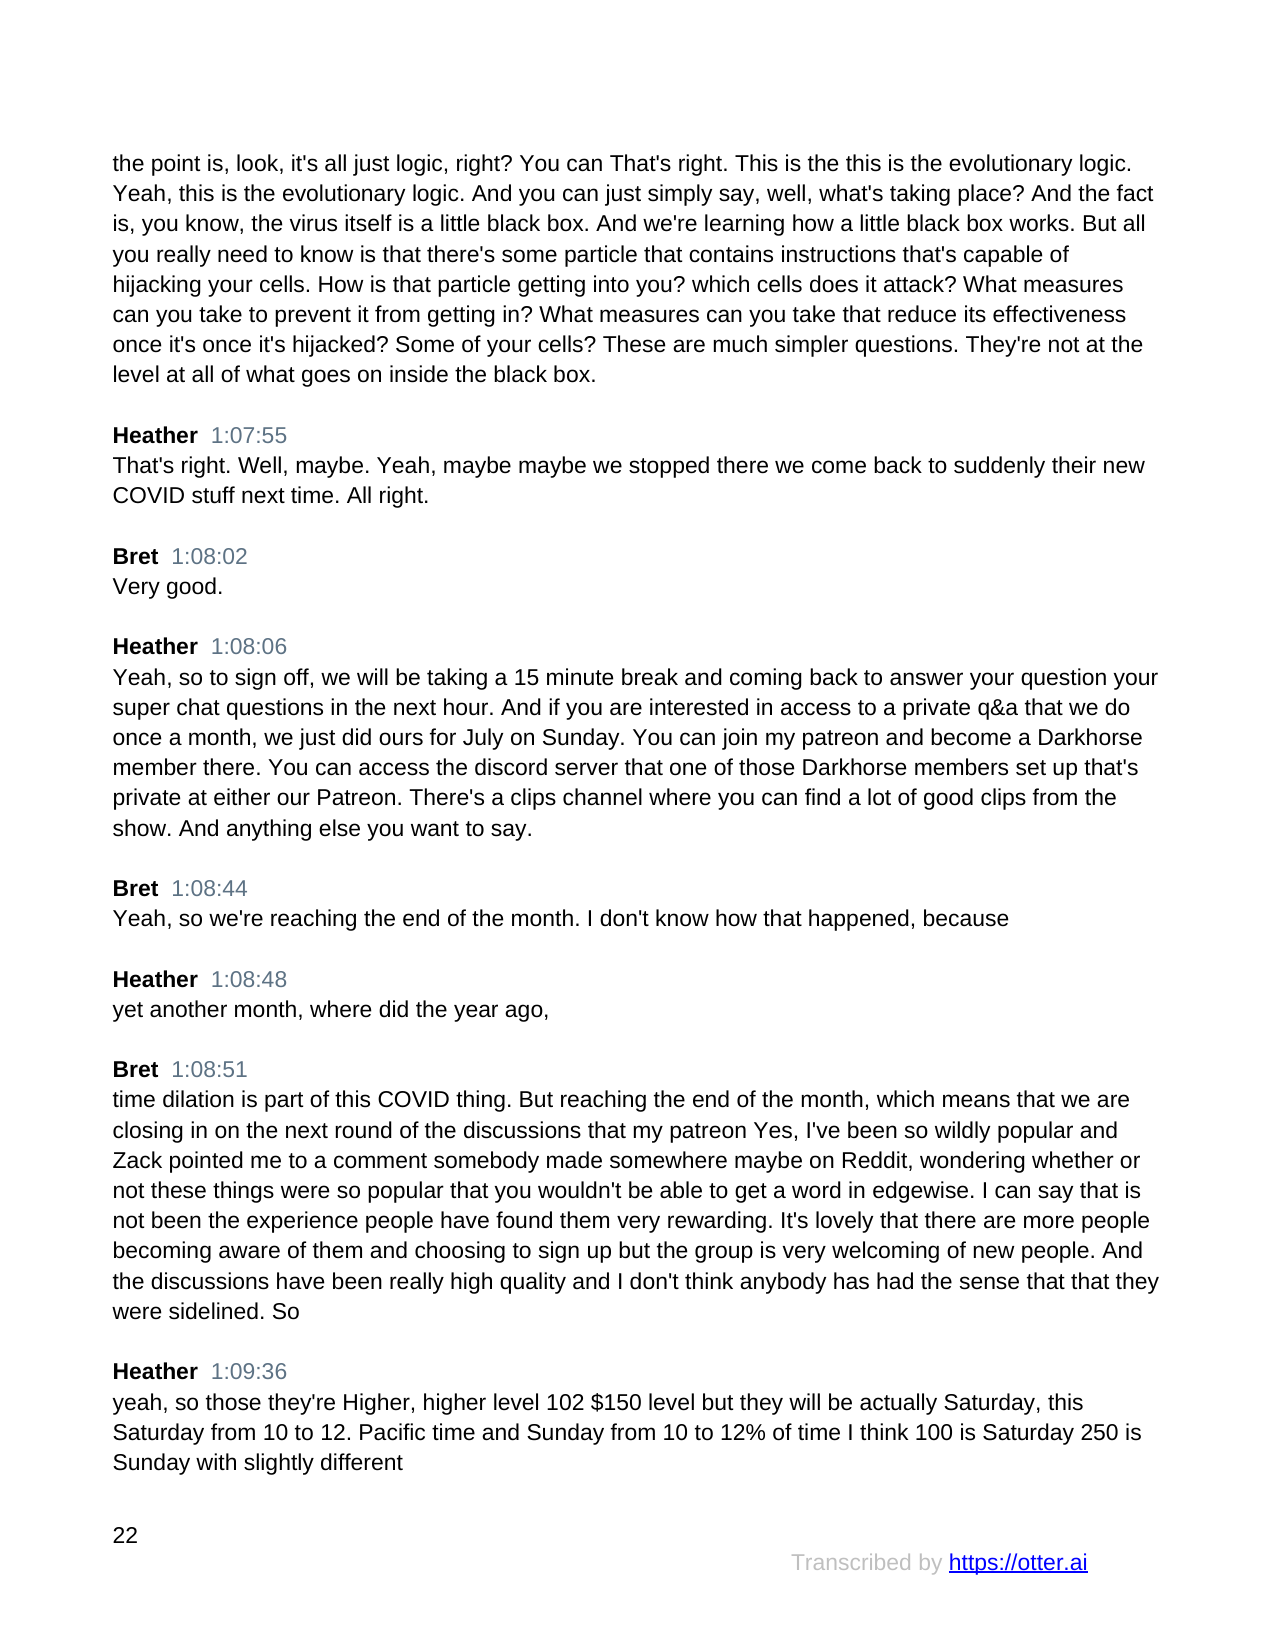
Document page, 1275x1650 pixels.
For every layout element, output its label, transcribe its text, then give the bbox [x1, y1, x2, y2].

text Bret 1:08:51 [112, 1056, 1162, 1083]
text Heather 1:07:55 [112, 422, 1162, 448]
text Heather 1:08:06 [112, 633, 1162, 660]
text Heather 1:08:48 [112, 966, 1162, 992]
text Yeah, so to sign off, we will be taking a 15 minute break and coming back to answer your question your super chat questions in the next hour. And if you are interested in access to a private q&a that we do once a month, we just did ours for July on Sunday. You can join my patreon and become a Darkhorse member there. You can access the discord server that one of those Darkhorse members set up that's private at either our Patreon. There's a clips channel where you can find a lot of good clips from the show. And anything else you want to say. [112, 663, 1162, 841]
text yeah, so those they're Higher, higher level 102 $150 level but they will be actually Saturday, this Saturday from 10 to 12. Pacific time and Sunday from 10 to 12% of time I think 100 is Saturday 250 is Sunday with slightly different [112, 1388, 1162, 1475]
text Bret 1:08:02 [112, 543, 1162, 569]
text yet another month, where did the year ago, [112, 996, 1162, 1022]
text Heather 1:09:36 [112, 1358, 1162, 1385]
text Very good. [112, 573, 1162, 599]
text Bret 1:08:44 [112, 875, 1162, 901]
text Yeah, so we're reaching the end of the month. I don't know how that happened, because [112, 905, 1162, 932]
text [112, 150, 1162, 388]
text That's right. Well, maybe. Yeah, maybe maybe we stopped there we come back to suddenly their new COVID stuff next time. All right. [112, 452, 1162, 509]
text time dilation is part of this COVID thing. But reaching the end of the month, which means that we are closing in on the next round of the discussions that my patreon Yes, I've been so wildly popular and Zack pointed me to a comment somebody made somewhere maybe on Reddit, wondering whether or not these things were so popular that you wouldn't be able to get a word in edgewise. I can say that is not been the experience people have found them very rewarding. It's lovely that there are more people becoming aware of them and choosing to sign up but the group is very welcoming of new people. And the discussions have been really high quality and I don't think anybody has had the sense that that they were sidelined. So [112, 1086, 1162, 1324]
